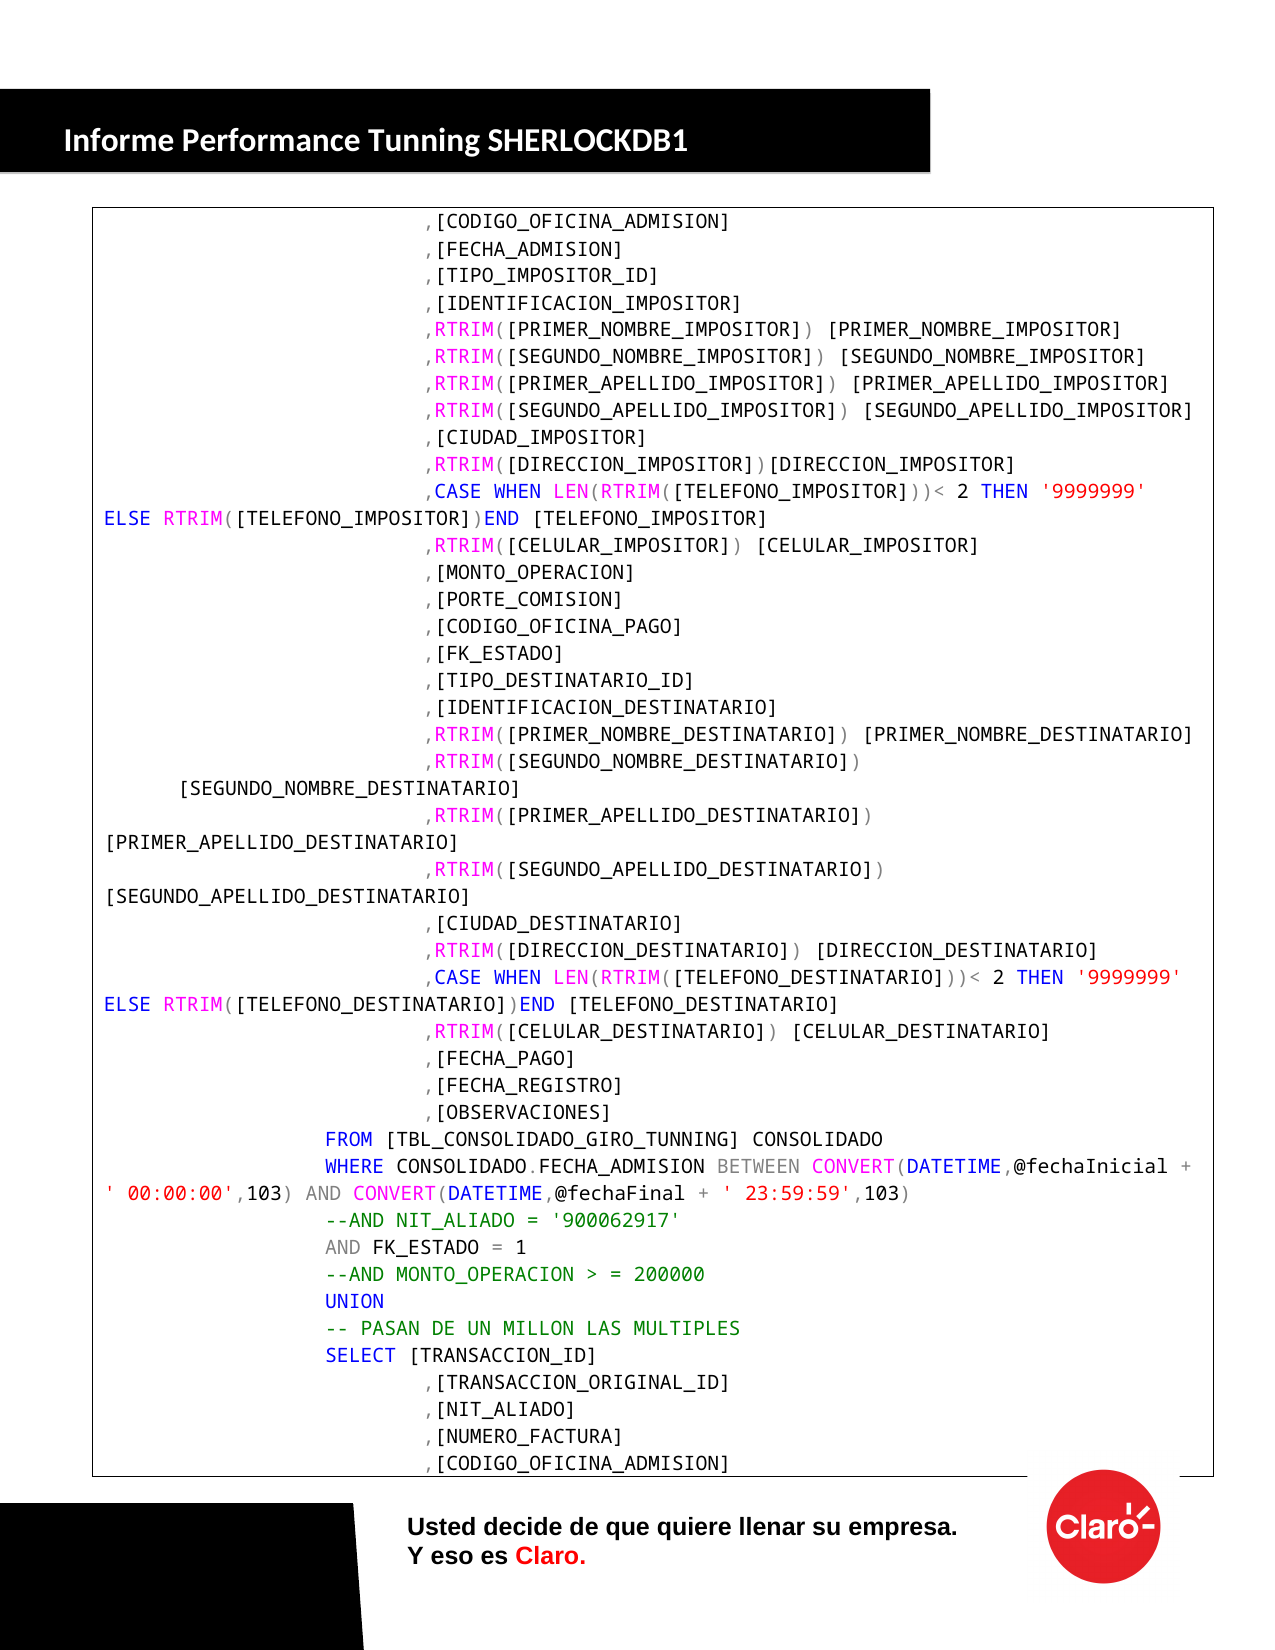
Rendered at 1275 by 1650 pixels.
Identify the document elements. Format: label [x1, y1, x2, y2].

table_header [93, 208, 1213, 1476]
picture [1027, 1450, 1180, 1603]
